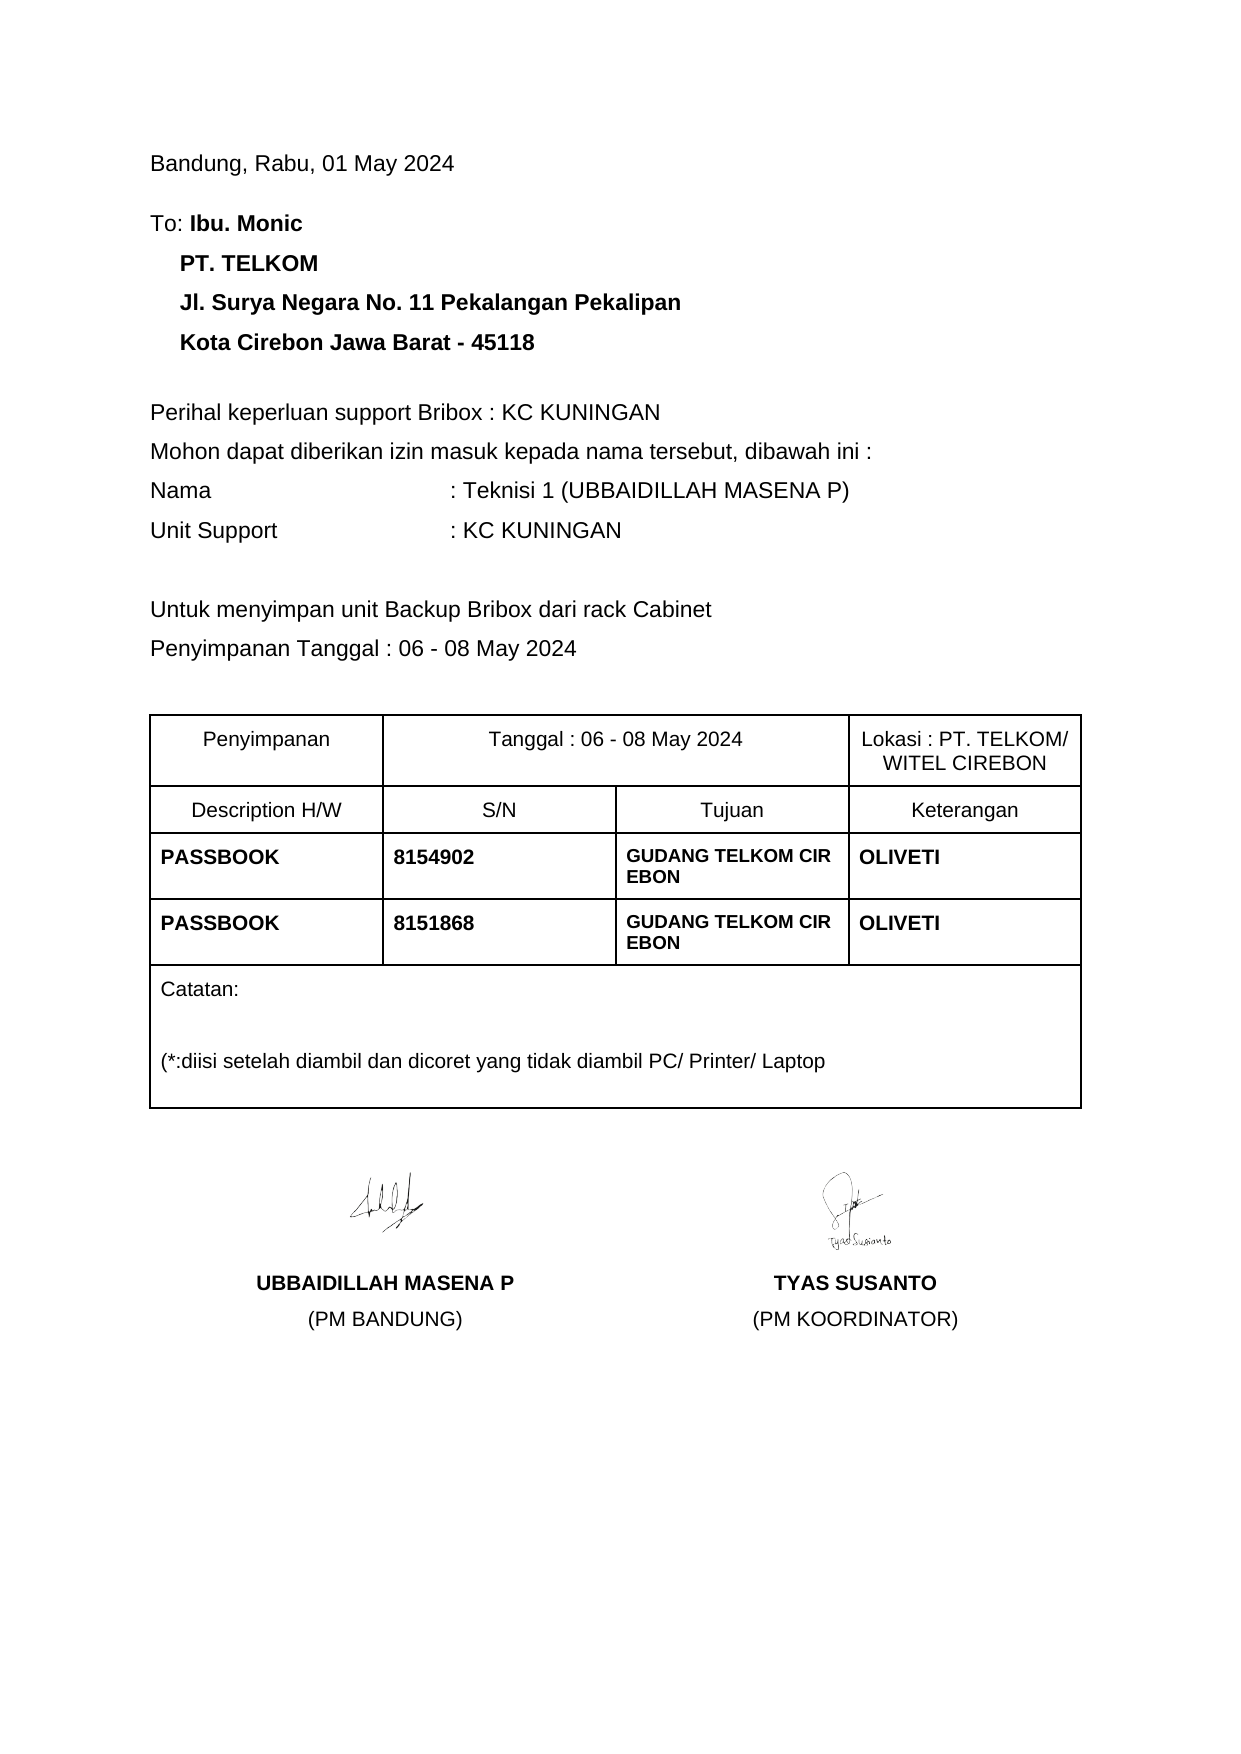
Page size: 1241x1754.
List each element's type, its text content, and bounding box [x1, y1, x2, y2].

table_cell TYAS SUSANTO (PM KOORDINATOR) [620, 1261, 1091, 1353]
table_header Lokasi : PT. TELKOM/WITEL CIREBON [850, 716, 1080, 785]
table_cell Description H/W [151, 787, 382, 832]
text Mohon dapat diberikan izin masuk kepada nama tersebut, dibawah ini : [150, 438, 1090, 464]
text Jl. Surya Negara No. 11 Pekalangan Pekalipan [150, 289, 1090, 316]
table_cell OLIVETI [850, 834, 1080, 898]
text Perihal keperluan support Bribox : KC KUNINGAN [150, 398, 1090, 425]
text Penyimpanan Tanggal : 06 - 08 May 2024 [150, 635, 1090, 662]
text Nama : Teknisi 1 (UBBAIDILLAH MASENA P) [150, 477, 1090, 504]
table_cell S/N [384, 787, 615, 832]
text Bandung, Rabu, 01 May 2024 [150, 150, 1090, 176]
picture [819, 1171, 892, 1251]
table_header Penyimpanan [151, 716, 382, 785]
table_cell 8151868 [384, 900, 615, 964]
table_header [620, 1162, 1091, 1261]
table_cell Catatan: (*:diisi setelah diambil dan dicoret yang tidak diambil PC/ Printer/ Laptop [151, 966, 1080, 1107]
text Unit Support : KC KUNINGAN [150, 517, 1090, 543]
table_cell Tujuan [617, 787, 848, 832]
table_cell OLIVETI [850, 900, 1080, 964]
text PT. TELKOM [150, 250, 1090, 276]
table_header Tanggal : 06 - 08 May 2024 [384, 716, 848, 785]
table_cell Keterangan [850, 787, 1080, 832]
table_cell PASSBOOK [151, 900, 382, 964]
table_cell GUDANG TELKOM CIREBON [617, 834, 848, 898]
table_cell PASSBOOK [151, 834, 382, 898]
text To: Ibu. Monic [150, 210, 1090, 237]
text Untuk menyimpan unit Backup Bribox dari rack Cabinet [150, 596, 1090, 622]
text Kota Cirebon Jawa Barat - 45118 [150, 329, 1090, 355]
table_cell GUDANG TELKOM CIREBON [617, 900, 848, 964]
table_cell UBBAIDILLAH MASENA P (PM BANDUNG) [150, 1261, 620, 1353]
table_header [150, 1162, 620, 1261]
picture [346, 1171, 425, 1234]
table_cell 8154902 [384, 834, 615, 898]
